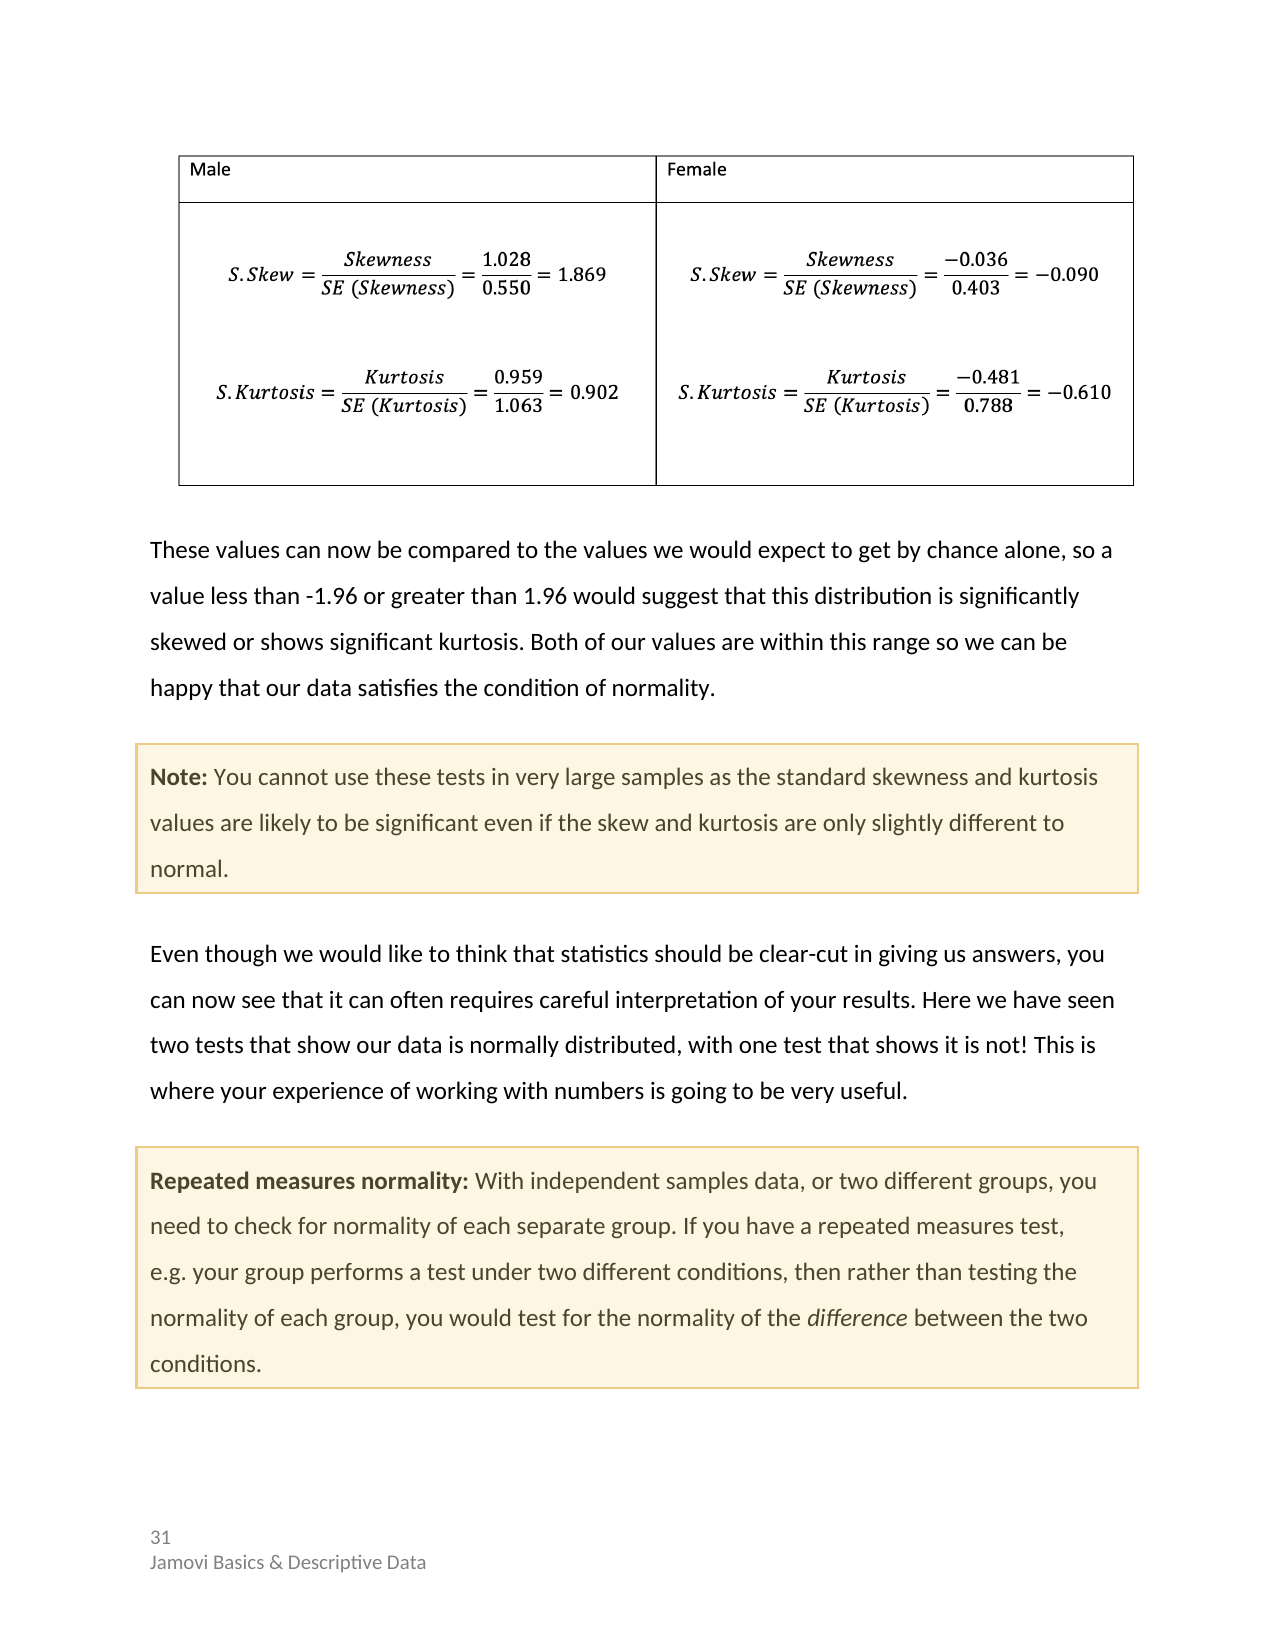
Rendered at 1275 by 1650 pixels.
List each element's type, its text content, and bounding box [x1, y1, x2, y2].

picture [168, 150, 1144, 495]
text Note: You cannot use these tests in very large samples as the standard skewness and kurtosis values are likely to be significant even if the skew and kurtosis are only slightly different to normal. [138, 745, 1137, 892]
text These values can now be compared to the values we would expect to get by chance alone, so a value less than -1.96 or greater than 1.96 would suggest that this distribution is significantly skewed or shows significant kurtosis. Both of our values are within this range so we can be happy that our data satisfies the condition of normality. [150, 535, 1125, 702]
text Even though we would like to think that statistics should be clear-cut in giving us answers, you can now see that it can often requires careful interpretation of your results. Here we have seen two tests that show our data is normally distributed, with one test that shows it is not! This is where your experience of working with numbers is going to be very useful. [150, 938, 1125, 1106]
text Repeated measures normality: With independent samples data, or two different groups, you need to check for normality of each separate group. If you have a repeated measures test, e.g. your group performs a test under two different conditions, then rather than testing the normality of each group, you would test for the normality of the difference between the two conditions. [138, 1148, 1137, 1387]
